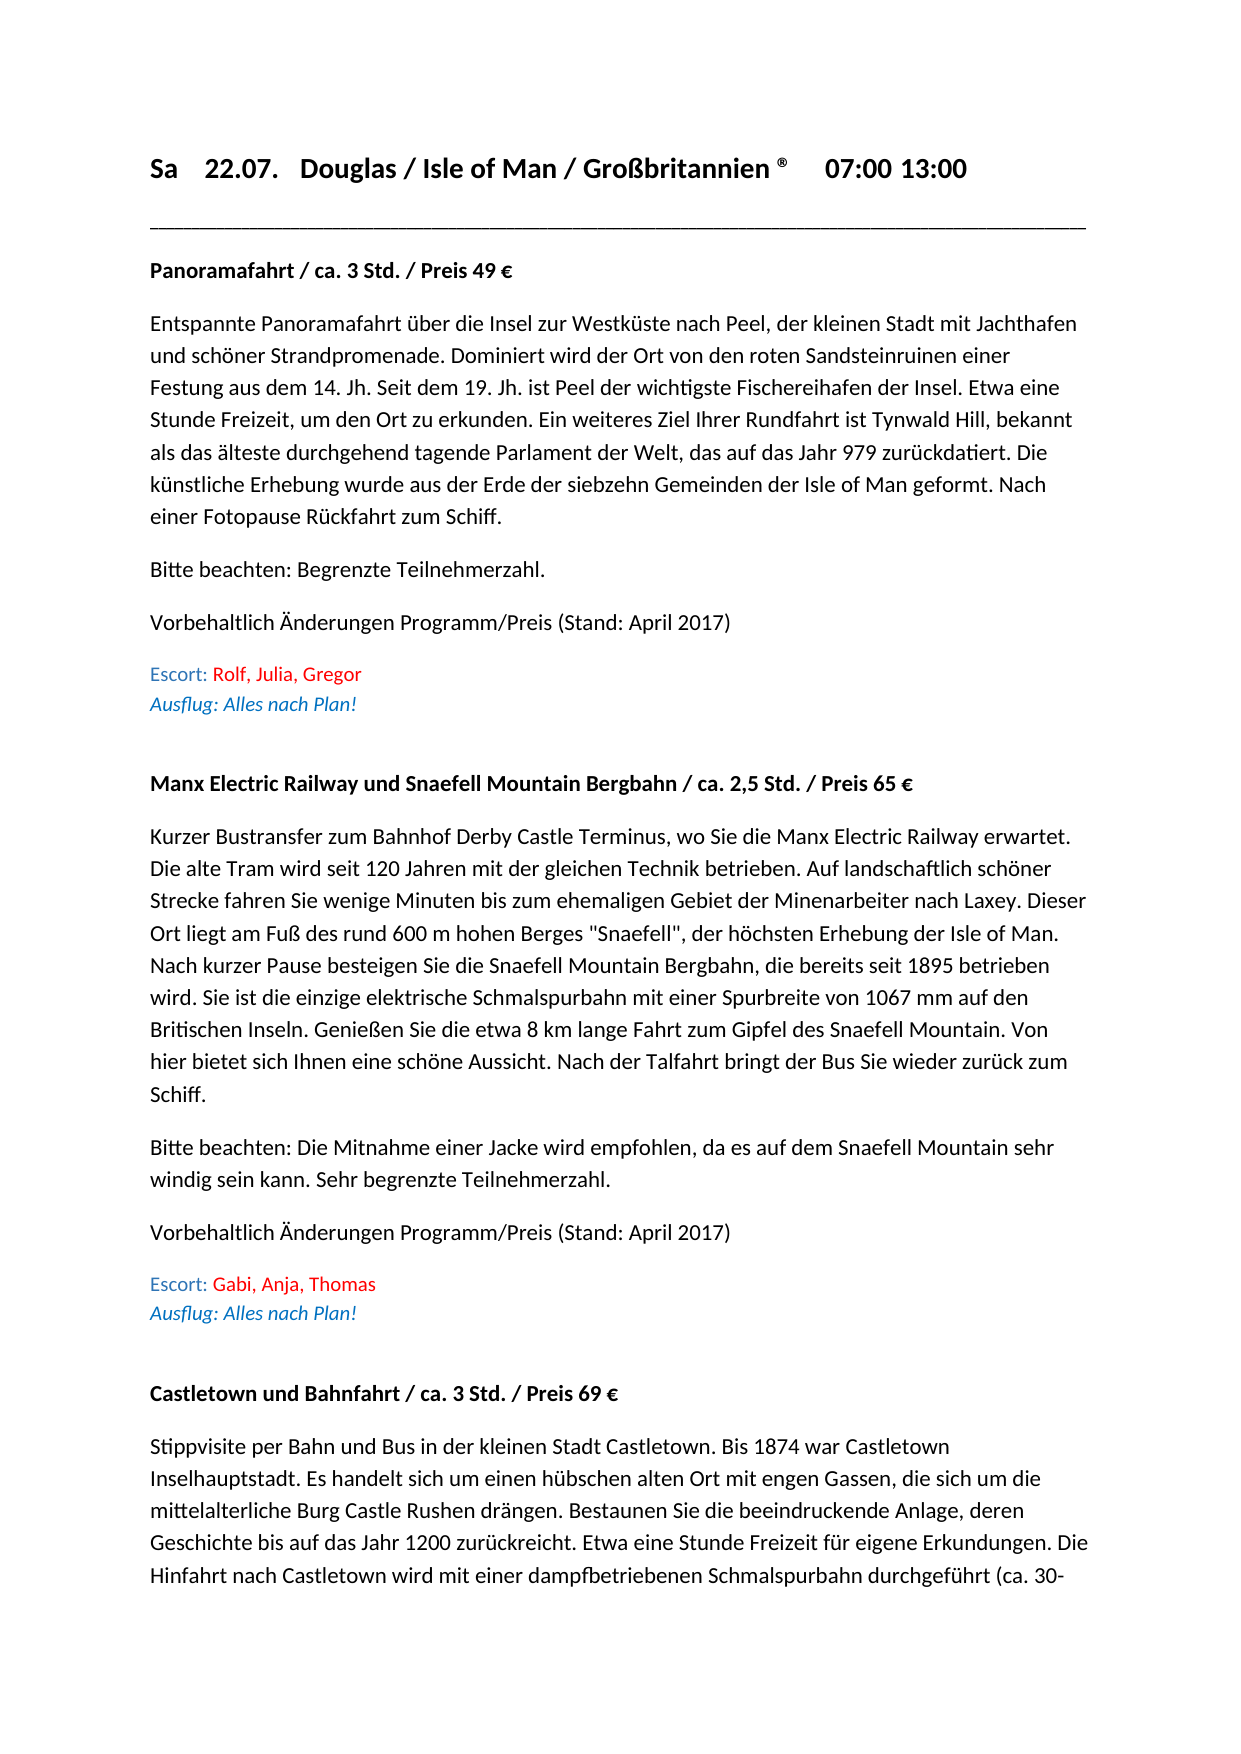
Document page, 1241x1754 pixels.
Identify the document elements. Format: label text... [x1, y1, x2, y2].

subtitle Ausflug: Alles nach Plan! [150, 1301, 1090, 1326]
text Vorbehaltlich Änderungen Programm/Preis (Stand: April 2017) [150, 608, 1090, 636]
text Sa 22.07. Douglas / Isle of Man / Großbritannien ® 07:00 13:00 [150, 150, 1090, 186]
subtitle Escort: Gabi, Anja, Thomas [150, 1271, 1090, 1296]
text Panoramafahrt / ca. 3 Std. / Preis 49 € [150, 256, 1090, 284]
text Bitte beachten: Die Mitnahme einer Jacke wird empfohlen, da es auf dem Snaefell Mountain sehr windig sein kann. Sehr begrenzte Teilnehmerzahl. [150, 1133, 1090, 1193]
text Castletown und Bahnfahrt / ca. 3 Std. / Preis 69 € [150, 1379, 1090, 1407]
text Bitte beachten: Begrenzte Teilnehmerzahl. [150, 555, 1090, 583]
text Manx Electric Railway und Snaefell Mountain Bergbahn / ca. 2,5 Std. / Preis 65 € [150, 769, 1090, 797]
text Entspannte Panoramafahrt über die Insel zur Westküste nach Peel, der kleinen Stadt mit Jachthafen und schöner Strandpromenade. Dominiert wird der Ort von den roten Sandsteinruinen einer Festung aus dem 14. Jh. Seit dem 19. Jh. ist Peel der wichtigste Fischereihafen der Insel. Etwa eine Stunde Freizeit, um den Ort zu erkunden. Ein weiteres Ziel Ihrer Rundfahrt ist Tynwald Hill, bekannt als das älteste durchgehend tagende Parlament der Welt, das auf das Jahr 979 zurückdatiert. Die künstliche Erhebung wurde aus der Erde der siebzehn Gemeinden der Isle of Man geformt. Nach einer Fotopause Rückfahrt zum Schiff. [150, 309, 1090, 530]
text Kurzer Bustransfer zum Bahnhof Derby Castle Terminus, wo Sie die Manx Electric Railway erwartet. Die alte Tram wird seit 120 Jahren mit der gleichen Technik betrieben. Auf landschaftlich schöner Strecke fahren Sie wenige Minuten bis zum ehemaligen Gebiet der Minenarbeiter nach Laxey. Dieser Ort liegt am Fuß des rund 600 m hohen Berges "Snaefell", der höchsten Erhebung der Isle of Man. Nach kurzer Pause besteigen Sie die Snaefell Mountain Bergbahn, die bereits seit 1895 betrieben wird. Sie ist die einzige elektrische Schmalspurbahn mit einer Spurbreite von 1067 mm auf den Britischen Inseln. Genießen Sie die etwa 8 km lange Fahrt zum Gipfel des Snaefell Mountain. Von hier bietet sich Ihnen eine schöne Aussicht. Nach der Talfahrt bringt der Bus Sie wieder zurück zum Schiff. [150, 822, 1090, 1108]
subtitle Ausflug: Alles nach Plan! [150, 691, 1090, 716]
subtitle Escort: Rolf, Julia, Gregor [150, 661, 1090, 687]
text Vorbehaltlich Änderungen Programm/Preis (Stand: April 2017) [150, 1218, 1090, 1246]
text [150, 1432, 1090, 1589]
text _________________________________________________________________________________________________________________ [150, 212, 1090, 232]
